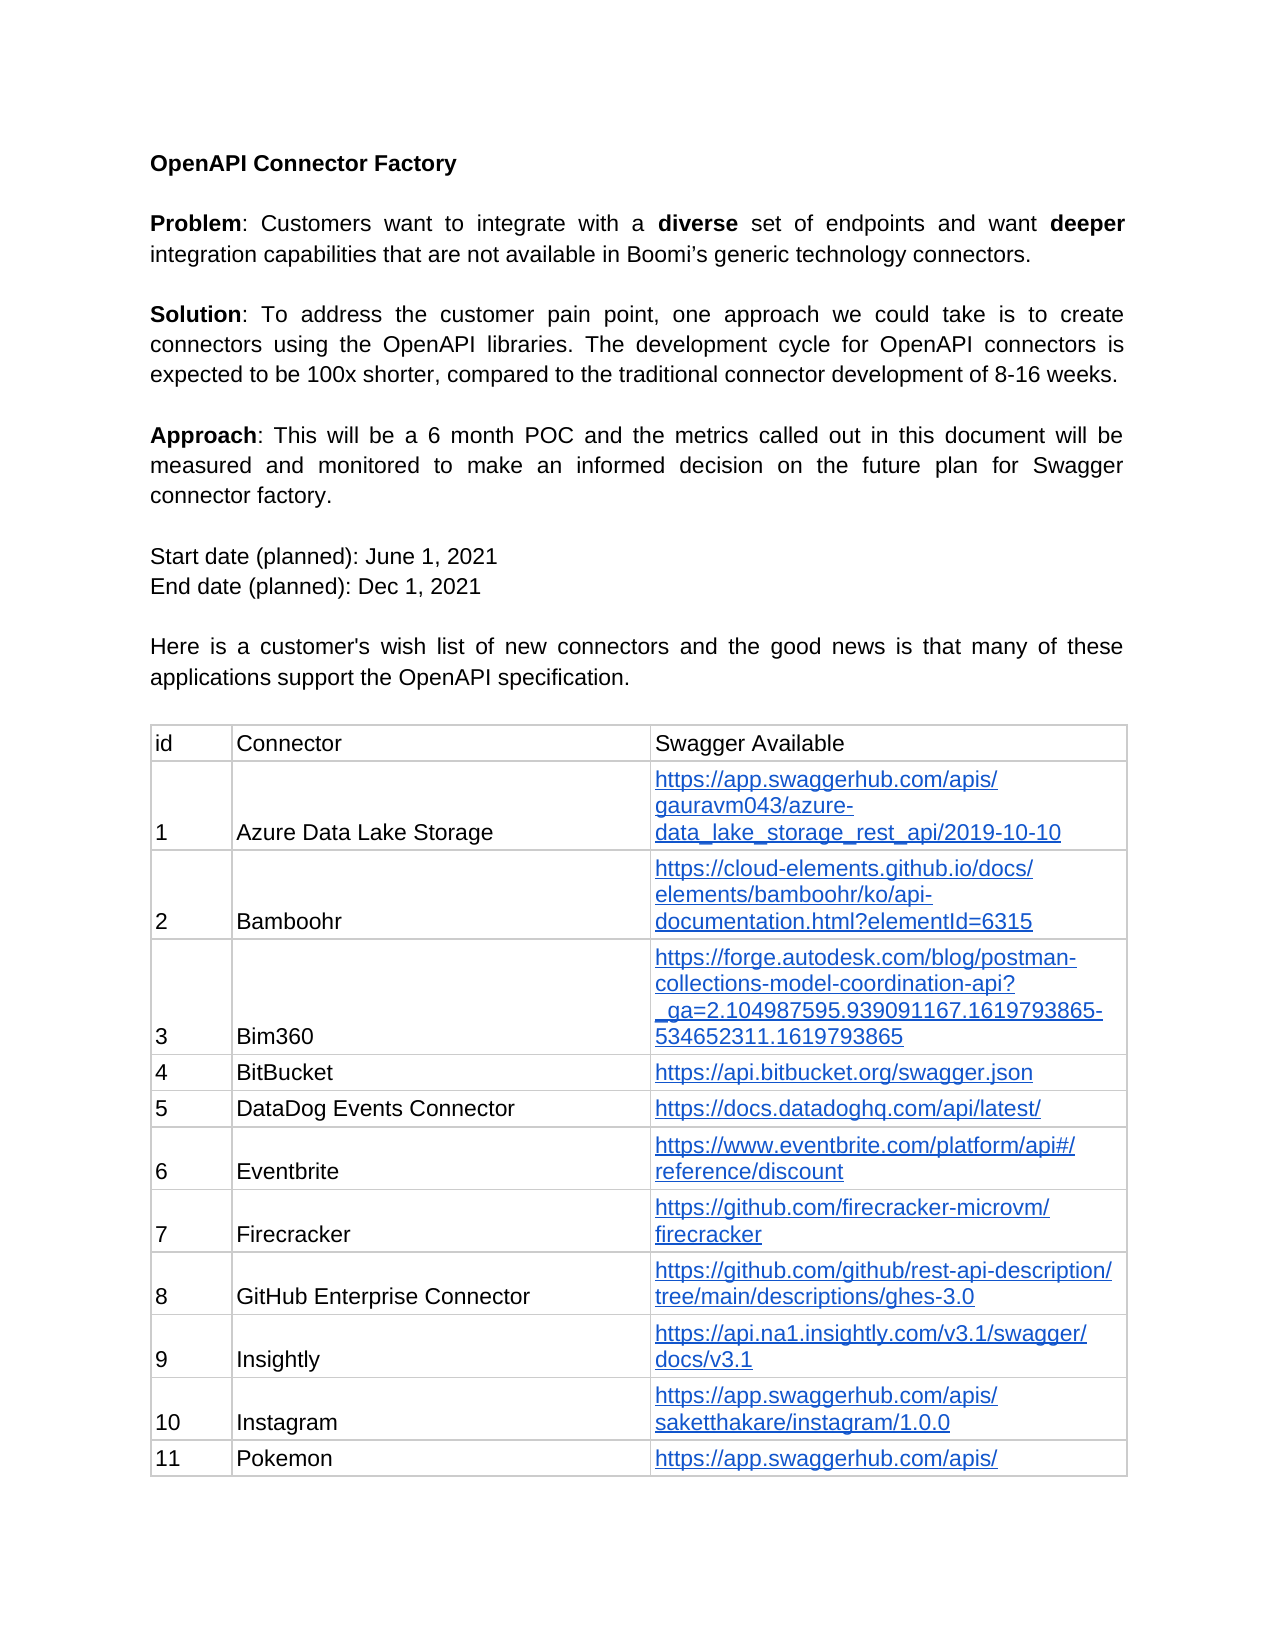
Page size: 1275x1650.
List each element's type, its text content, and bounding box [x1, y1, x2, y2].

table_cell https://app.swaggerhub.com/apis/gauravm043/azure-data_lake_storage_rest_api/2019-10-10 [651, 762, 1126, 849]
table_cell Insightly [233, 1315, 650, 1376]
table_cell GitHub Enterprise Connector [233, 1253, 650, 1314]
table_cell https://app.swaggerhub.com/apis/saketthakare/instagram/1.0.0 [651, 1378, 1126, 1439]
table_cell https://cloud-elements.github.io/docs/elements/bamboohr/ko/api-documentation.html?elementId=6315 [651, 851, 1126, 938]
table_cell 4 [152, 1055, 231, 1090]
table_cell 2 [152, 851, 231, 938]
table_cell BitBucket [233, 1055, 650, 1090]
text Solution: To address the customer pain point, one approach we could take is to create connectors using the OpenAPI libraries. The development cycle for OpenAPI connectors is expected to be 100x shorter, compared to the traditional connector development of 8-16 weeks. [150, 301, 1125, 388]
text Approach: This will be a 6 month POC and the metrics called out in this document will be measured and monitored to make an informed decision on the future plan for Swagger connector factory. [150, 422, 1125, 509]
table_cell Pokemon [233, 1441, 650, 1475]
table_header Swagger Available [651, 726, 1126, 760]
table_cell https://github.com/firecracker-microvm/firecracker [651, 1190, 1126, 1251]
table_cell Eventbrite [233, 1128, 650, 1188]
table_cell 10 [152, 1378, 231, 1439]
table_cell Instagram [233, 1378, 650, 1439]
table_cell DataDog Events Connector [233, 1091, 650, 1126]
table_cell 3 [152, 940, 231, 1053]
table_header Connector [233, 726, 650, 760]
table_cell 1 [152, 762, 231, 849]
table_cell Bim360 [233, 940, 650, 1053]
table_cell Bamboohr [233, 851, 650, 938]
table_header id [152, 726, 231, 760]
table_cell https://docs.datadoghq.com/api/latest/ [651, 1091, 1126, 1126]
table_cell https://www.eventbrite.com/platform/api#/reference/discount [651, 1128, 1126, 1188]
text Here is a customer's wish list of new connectors and the good news is that many of these applications support the OpenAPI specification. [150, 633, 1125, 690]
table_cell 5 [152, 1091, 231, 1126]
table_cell 9 [152, 1315, 231, 1376]
table_cell Firecracker [233, 1190, 650, 1251]
table_cell https://api.na1.insightly.com/v3.1/swagger/docs/v3.1 [651, 1315, 1126, 1376]
table_cell 6 [152, 1128, 231, 1188]
table_cell Azure Data Lake Storage [233, 762, 650, 849]
table_cell 8 [152, 1253, 231, 1314]
table_cell 7 [152, 1190, 231, 1251]
text Start date (planned): June 1, 2021 [150, 543, 1125, 569]
table_cell 11 [152, 1441, 231, 1475]
text OpenAPI Connector Factory [150, 150, 1125, 176]
table_cell https://github.com/github/rest-api-description/tree/main/descriptions/ghes-3.0 [651, 1253, 1126, 1314]
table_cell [651, 1441, 1126, 1475]
text Problem: Customers want to integrate with a diverse set of endpoints and want deeper integration capabilities that are not available in Boomi’s generic technology connectors. [150, 210, 1125, 267]
table_cell https://forge.autodesk.com/blog/postman-collections-model-coordination-api?_ga=2.104987595.939091167.1619793865-534652311.1619793865 [651, 940, 1126, 1053]
table_cell https://api.bitbucket.org/swagger.json [651, 1055, 1126, 1090]
text End date (planned): Dec 1, 2021 [150, 573, 1125, 599]
